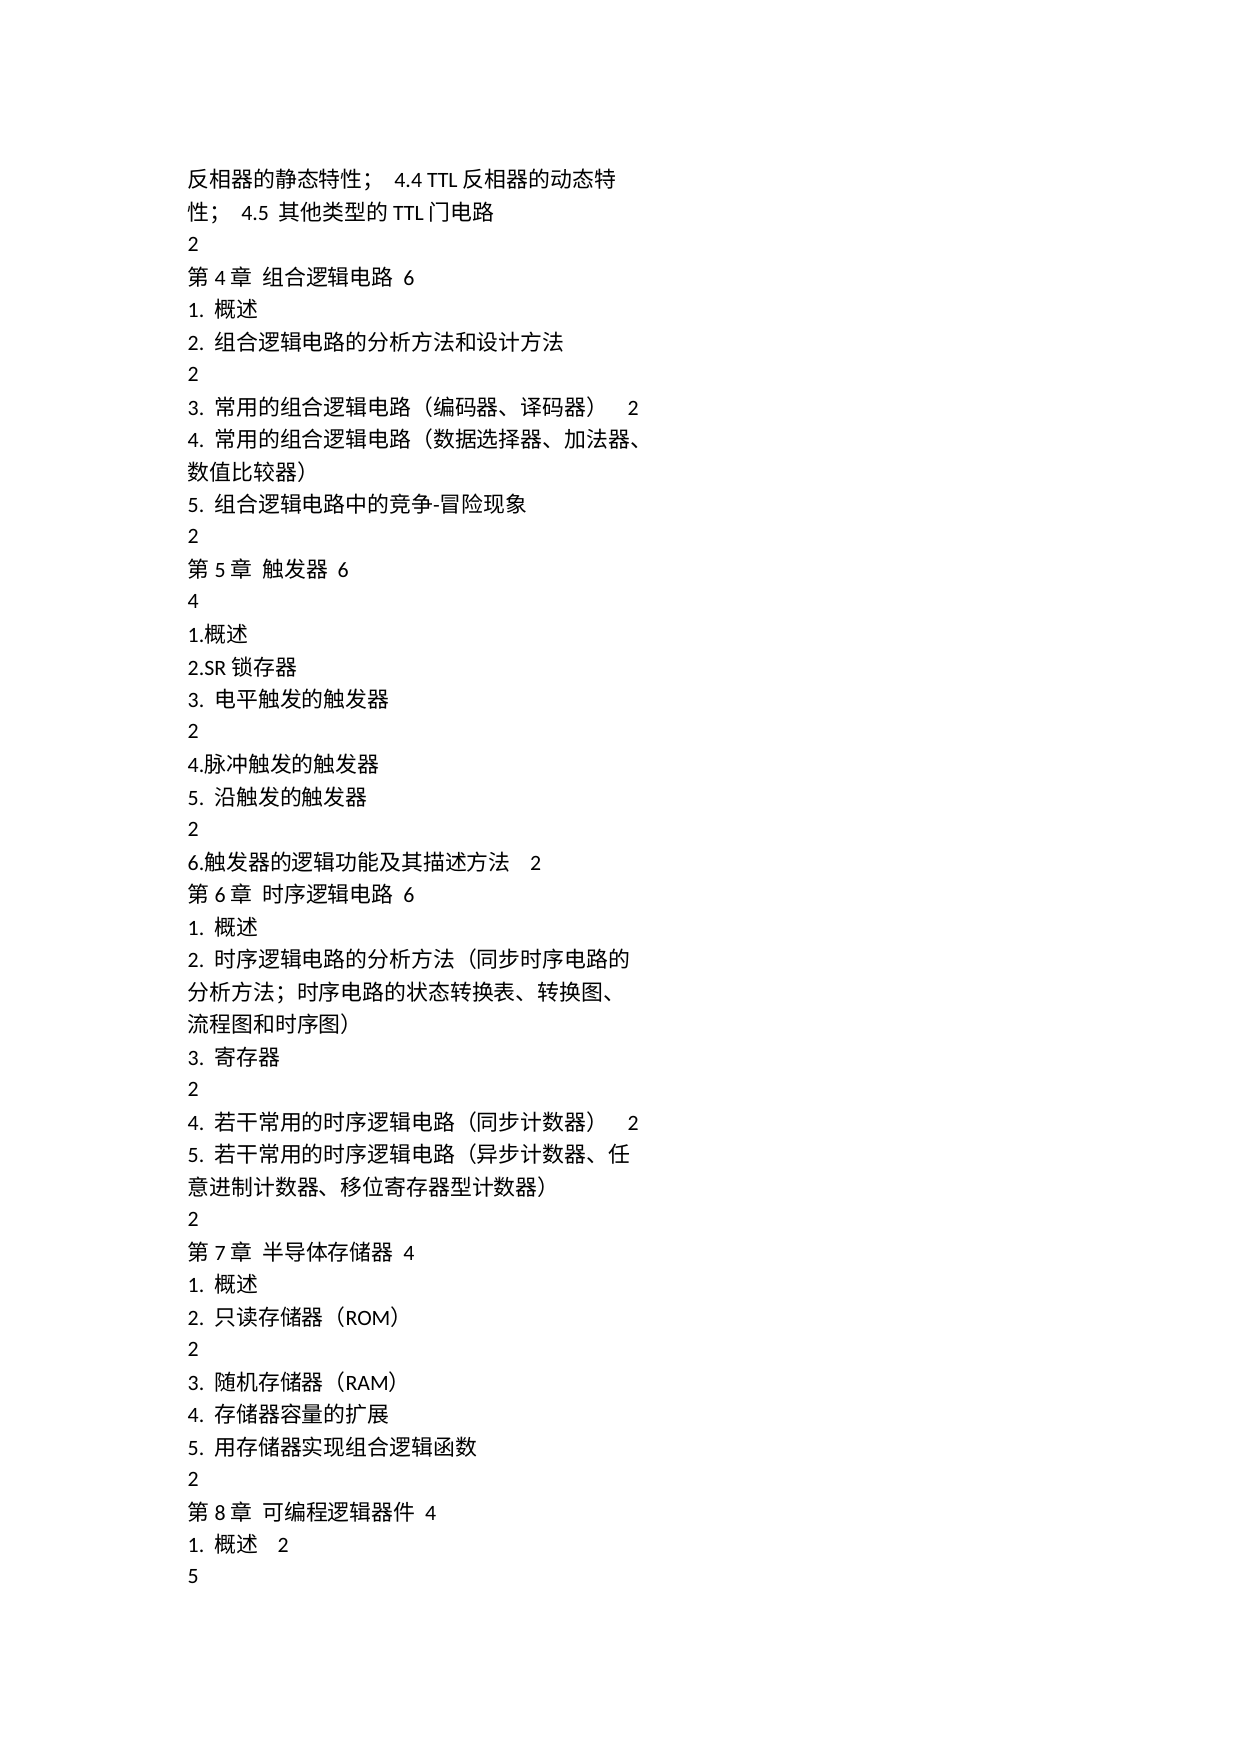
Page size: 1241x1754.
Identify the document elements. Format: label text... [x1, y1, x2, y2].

text 4.脉冲触发的触发器 [187, 747, 1053, 779]
text 2 [187, 227, 1053, 259]
text 第 4 章 组合逻辑电路 6 [187, 259, 1053, 292]
text 2 [187, 1462, 1053, 1494]
text 6.触发器的逻辑功能及其描述方法 2 [187, 844, 1053, 877]
text 2 [187, 357, 1053, 389]
text 4. 存储器容量的扩展 [187, 1397, 1053, 1429]
text 2. 只读存储器（ROM） [187, 1299, 1053, 1332]
text 1.概述 [187, 617, 1053, 649]
text 1. 概述 [187, 1267, 1053, 1299]
text 3. 常用的组合逻辑电路（编码器、译码器） 2 [187, 389, 1053, 422]
text 1. 概述 [187, 909, 1053, 942]
text 2 [187, 1072, 1053, 1104]
text 分析方法；时序电路的状态转换表、转换图、 [187, 974, 1053, 1007]
text 5. 若干常用的时序逻辑电路（异步计数器、任 [187, 1137, 1053, 1169]
text 第 8 章 可编程逻辑器件 4 [187, 1494, 1053, 1527]
text 5. 沿触发的触发器 [187, 779, 1053, 812]
text 2. 时序逻辑电路的分析方法（同步时序电路的 [187, 942, 1053, 974]
text 第 7 章 半导体存储器 4 [187, 1234, 1053, 1267]
text 2. 组合逻辑电路的分析方法和设计方法 [187, 324, 1053, 357]
text 4 [187, 584, 1053, 617]
text 2 [187, 714, 1053, 747]
text 数值比较器） [187, 454, 1053, 487]
text 3. 电平触发的触发器 [187, 682, 1053, 714]
text 反相器的静态特性； 4.4 TTL 反相器的动态特 [187, 162, 1053, 194]
text 3. 随机存储器（RAM） [187, 1364, 1053, 1397]
text 2.SR 锁存器 [187, 649, 1053, 682]
text 4. 常用的组合逻辑电路（数据选择器、加法器、 [187, 422, 1053, 454]
text 第 5 章 触发器 6 [187, 552, 1053, 584]
text 3. 寄存器 [187, 1039, 1053, 1072]
text 2 [187, 812, 1053, 844]
text 2 [187, 1332, 1053, 1364]
text 5 [187, 1559, 1053, 1592]
text 性； 4.5 其他类型的 TTL 门电路 [187, 194, 1053, 227]
text 1. 概述 2 [187, 1527, 1053, 1559]
text 5. 组合逻辑电路中的竞争-冒险现象 [187, 487, 1053, 519]
text 4. 若干常用的时序逻辑电路（同步计数器） 2 [187, 1104, 1053, 1137]
text 5. 用存储器实现组合逻辑函数 [187, 1429, 1053, 1462]
text 2 [187, 519, 1053, 552]
text 意进制计数器、移位寄存器型计数器） [187, 1169, 1053, 1202]
text 1. 概述 [187, 292, 1053, 324]
text 2 [187, 1202, 1053, 1234]
text 第 6 章 时序逻辑电路 6 [187, 877, 1053, 909]
text 流程图和时序图） [187, 1007, 1053, 1039]
